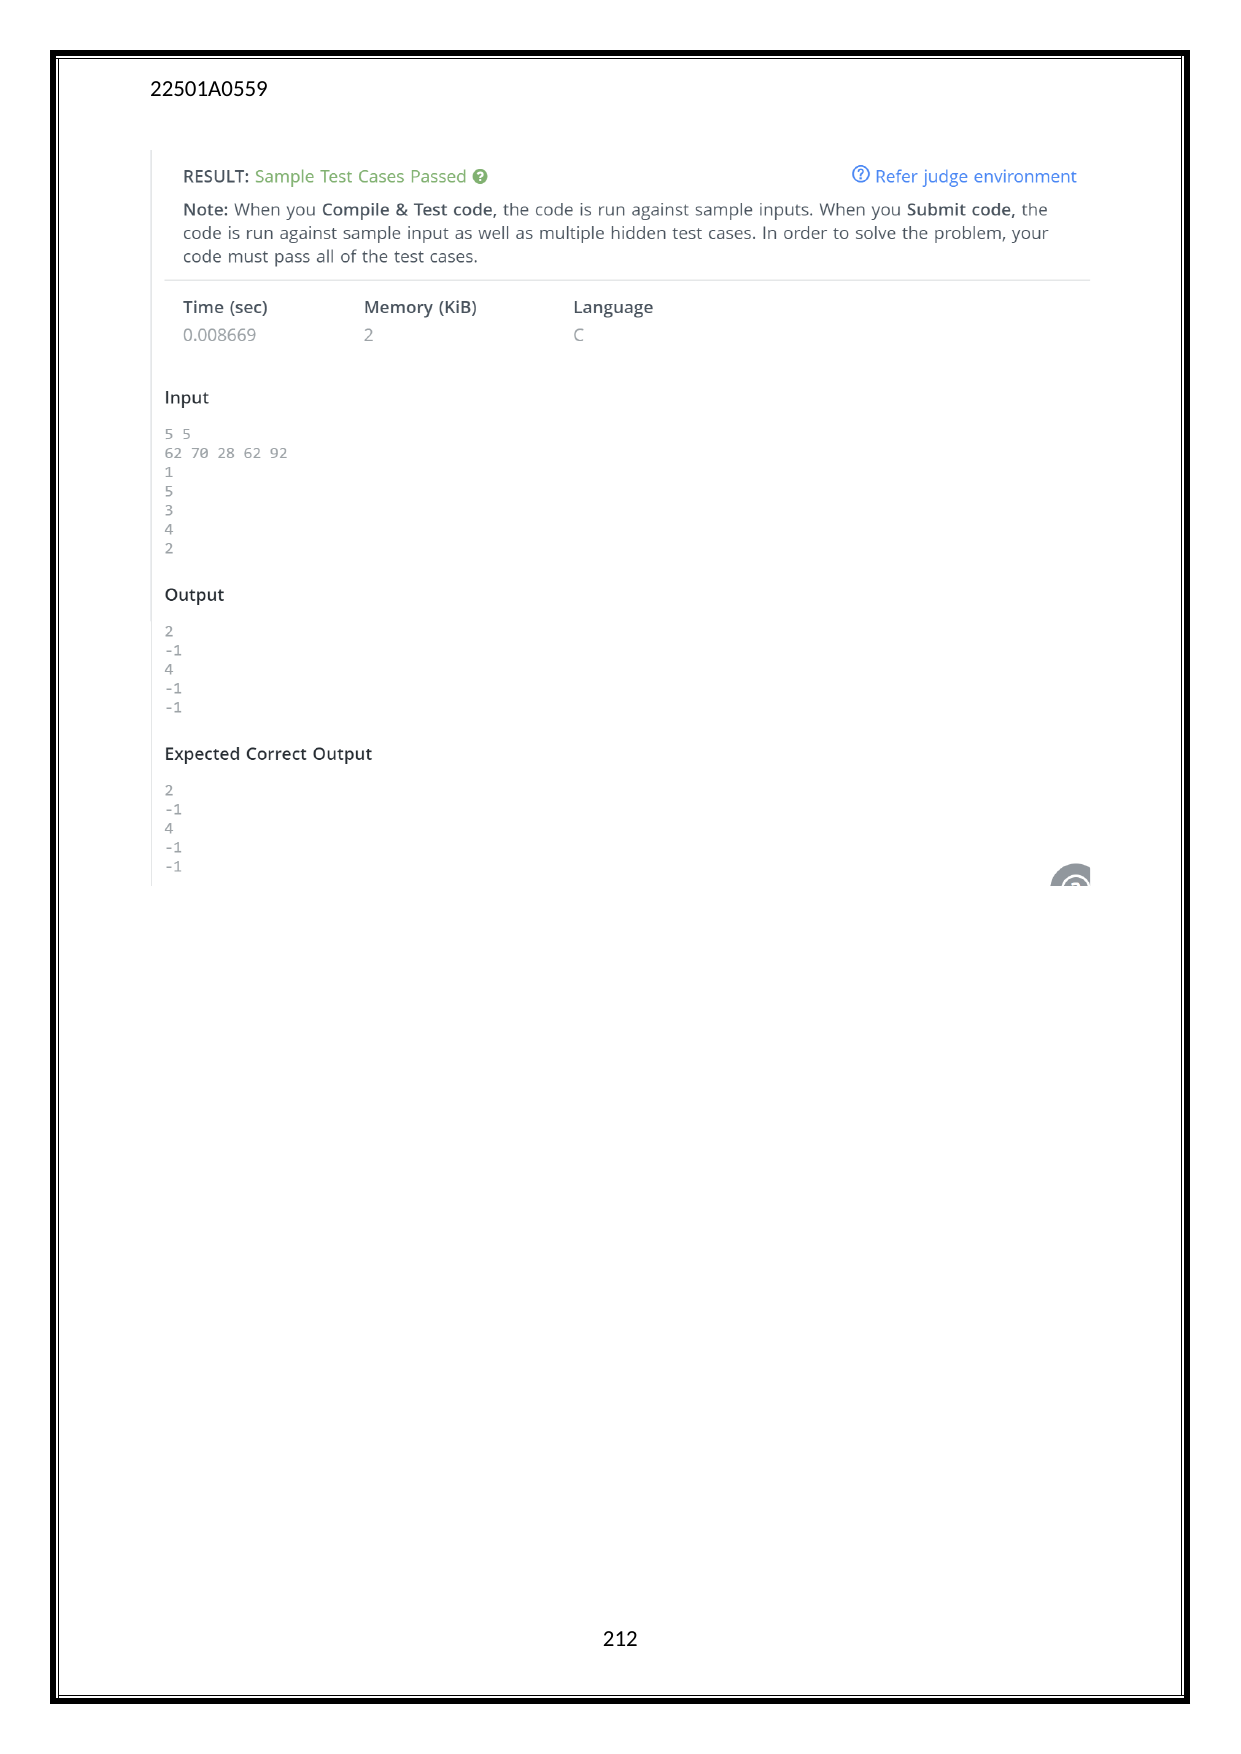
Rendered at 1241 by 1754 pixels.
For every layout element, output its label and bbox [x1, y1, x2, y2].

picture [150, 150, 1091, 886]
